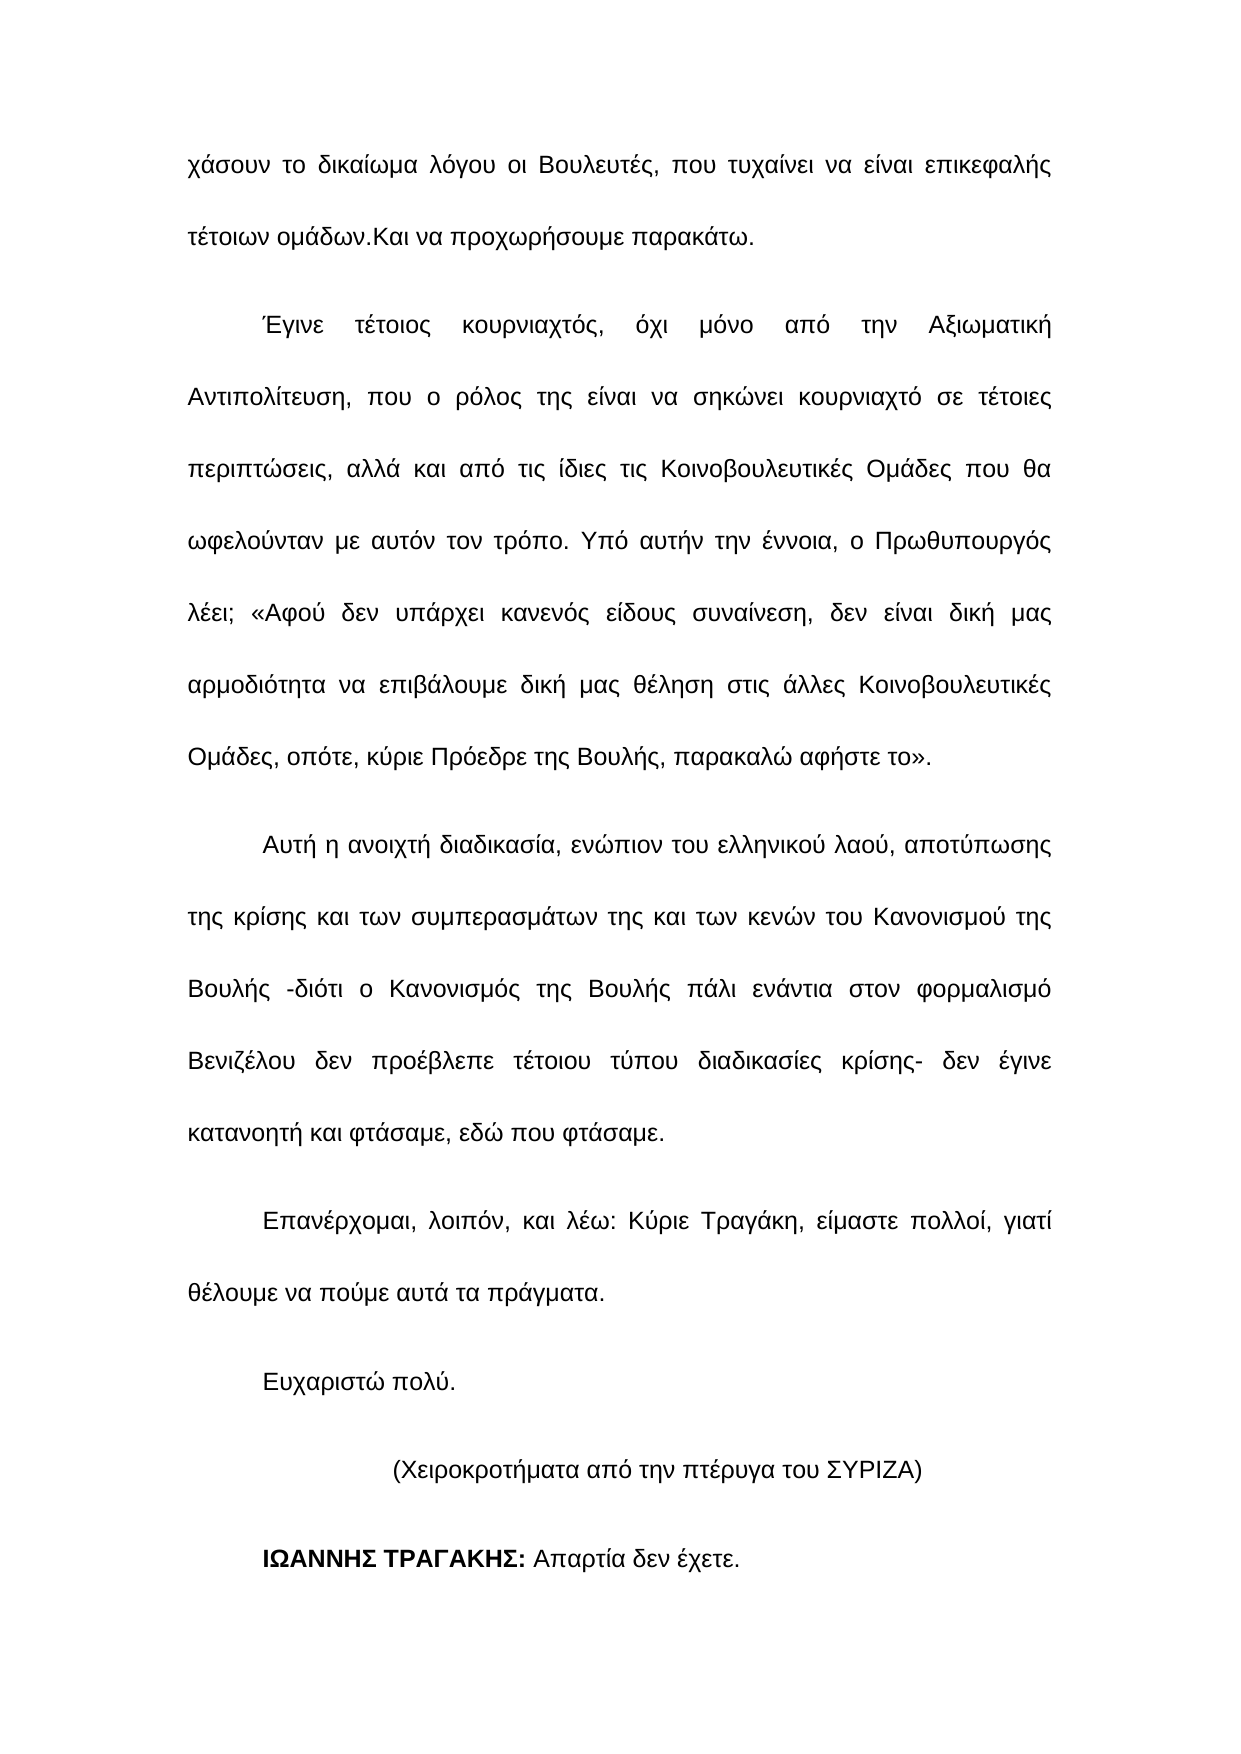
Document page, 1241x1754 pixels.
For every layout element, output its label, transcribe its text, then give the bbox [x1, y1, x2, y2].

text Έγινε τέτοιος κουρνιαχτός, όχι μόνο από την Αξιωματική Αντιπολίτευση, που ο ρόλος της είναι να σηκώνει κουρνιαχτό σε τέτοιες περιπτώσεις, αλλά και από τις ίδιες τις Κοινοβουλευτικές Ομάδες που θα ωφελούνταν με αυτόν τον τρόπο. Υπό αυτήν την έννοια, ο Πρωθυπουργός λέει; «Αφού δεν υπάρχει κανενός είδους συναίνεση, δεν είναι δική μας αρμοδιότητα να επιβάλουμε δική μας θέληση στις άλλες Κοινοβουλευτικές Ομάδες, οπότε, κύριε Πρόεδρε της Βουλής, παρακαλώ αφήστε το». [187, 310, 1053, 770]
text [187, 150, 1053, 251]
text Επανέρχομαι, λοιπόν, και λέω: Κύριε Τραγάκη, είμαστε πολλοί, γιατί θέλουμε να πούμε αυτά τα πράγματα. [187, 1206, 1053, 1307]
text Αυτή η ανοιχτή διαδικασία, ενώπιον του ελληνικού λαού, αποτύπωσης της κρίσης και των συμπερασμάτων της και των κενών του Κανονισμού της Βουλής -διότι ο Κανονισμός της Βουλής πάλι ενάντια στον φορμαλισμό Βενιζέλου δεν προέβλεπε τέτοιου τύπου διαδικασίες κρίσης- δεν έγινε κατανοητή και φτάσαμε, εδώ που φτάσαμε. [187, 830, 1053, 1146]
text ΙΩΑΝΝΗΣ ΤΡΑΓΑΚΗΣ: Απαρτία δεν έχετε. [187, 1544, 1053, 1572]
text Ευχαριστώ πολύ. [187, 1367, 1053, 1395]
text (Χειροκροτήματα από την πτέρυγα του ΣΥΡΙΖΑ) [187, 1455, 1053, 1484]
